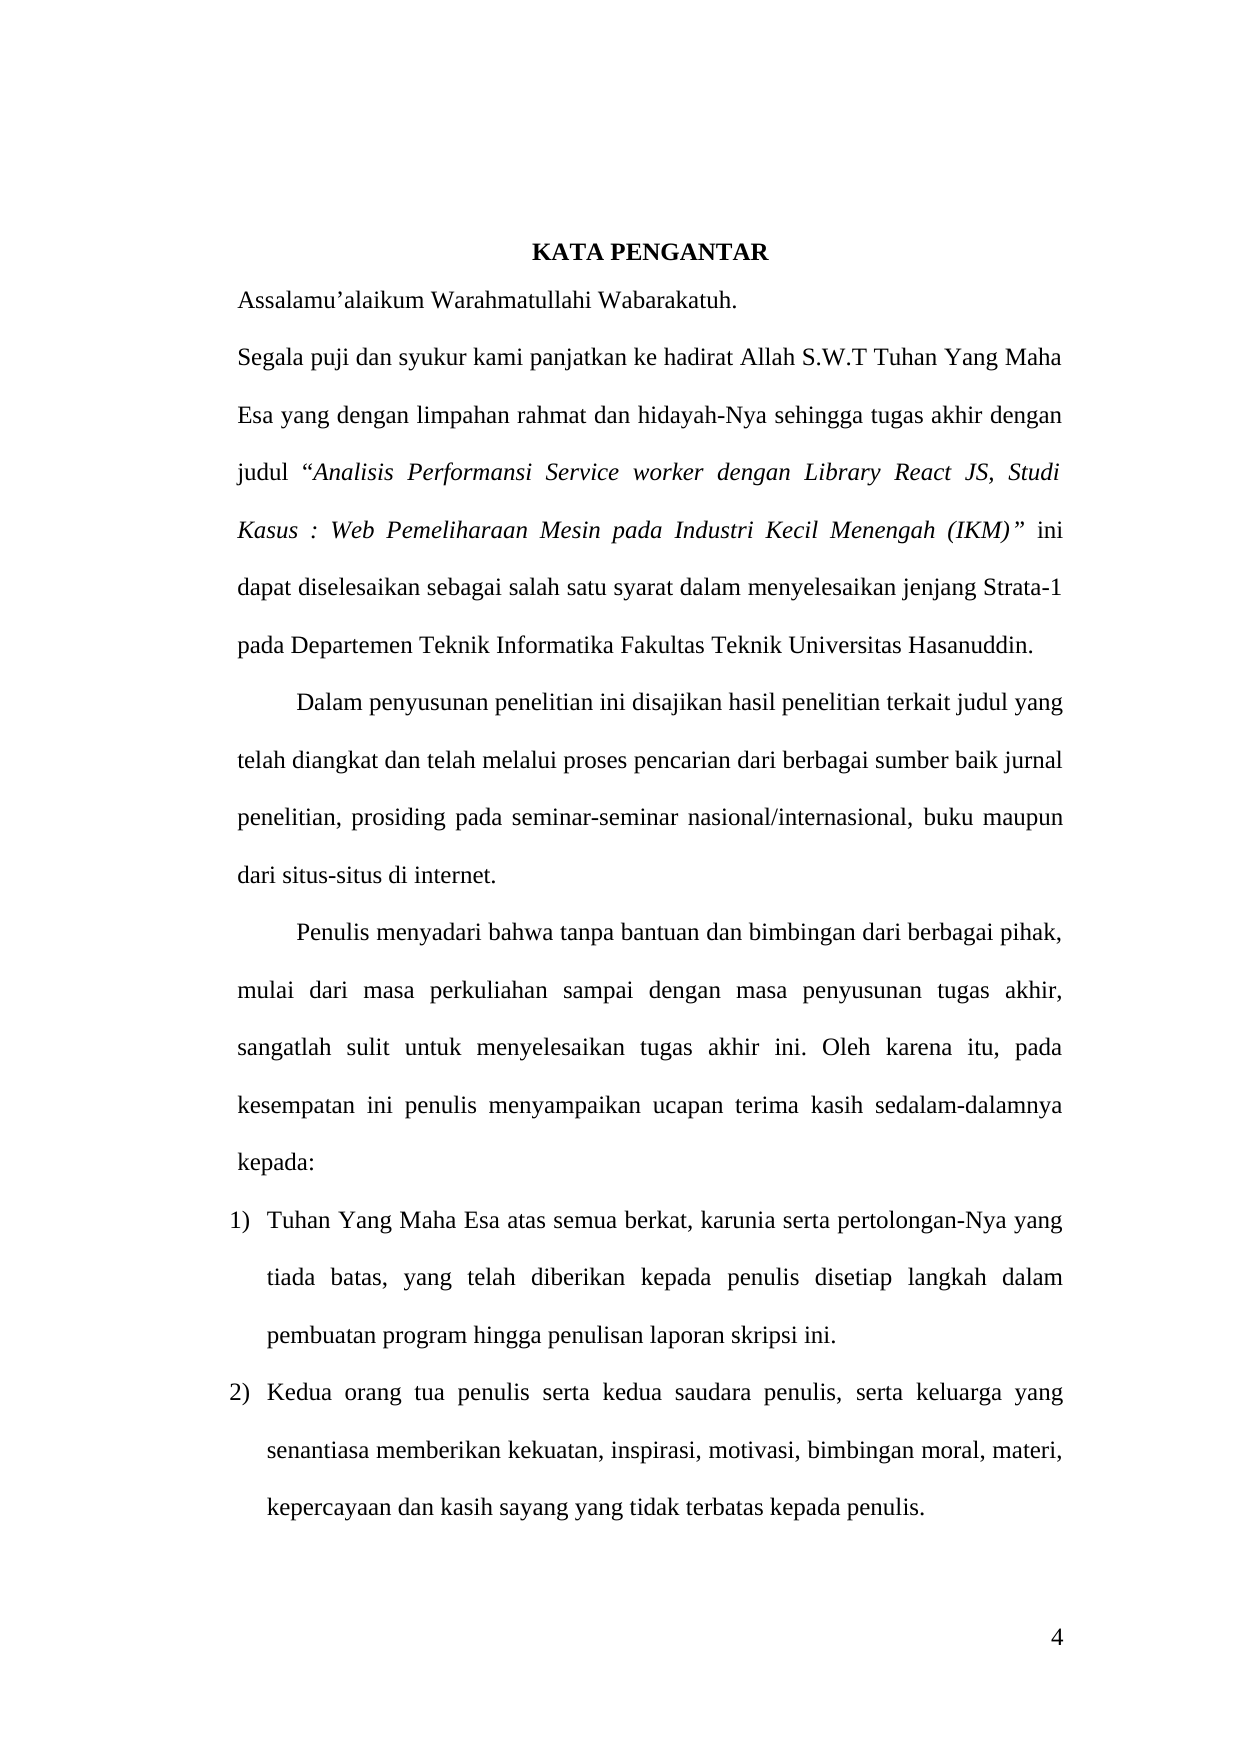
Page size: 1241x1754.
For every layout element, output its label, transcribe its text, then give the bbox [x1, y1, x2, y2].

list Tuhan Yang Maha Esa atas semua berkat, karunia serta pertolongan-Nya yang tiada batas, yang telah diberikan kepada penulis disetiap langkah dalam pembuatan program hingga penulisan laporan skripsi ini. [229, 1205, 1063, 1348]
text Segala puji dan syukur kami panjatkan ke hadirat Allah S.W.T Tuhan Yang Maha Esa yang dengan limpahan rahmat dan hidayah-Nya sehingga tugas akhir dengan judul “Analisis Performansi Service worker dengan Library React JS, Studi Kasus : Web Pemeliharaan Mesin pada Industri Kecil Menengah (IKM)” ini dapat diselesaikan sebagai salah satu syarat dalam menyelesaikan jenjang Strata-1 pada Departemen Teknik Informatika Fakultas Teknik Universitas Hasanuddin. [237, 342, 1063, 658]
list Kedua orang tua penulis serta kedua saudara penulis, serta keluarga yang senantiasa memberikan kekuatan, inspirasi, motivasi, bimbingan moral, materi, kepercayaan dan kasih sayang yang tidak terbatas kepada penulis. [229, 1377, 1063, 1521]
text Penulis menyadari bahwa tanpa bantuan dan bimbingan dari berbagai pihak, mulai dari masa perkuliahan sampai dengan masa penyusunan tugas akhir, sangatlah sulit untuk menyelesaikan tugas akhir ini. Oleh karena itu, pada kesempatan ini penulis menyampaikan ucapan terima kasih sedalam-dalamnya kepada: [237, 917, 1063, 1176]
text Assalamu’alaikum Warahmatullahi Wabarakatuh. [237, 285, 1063, 313]
list KATA PENGANTAR [237, 237, 1063, 266]
text Dalam penyusunan penelitian ini disajikan hasil penelitian terkait judul yang telah diangkat dan telah melalui proses pencarian dari berbagai sumber baik jurnal penelitian, prosiding pada seminar-seminar nasional/internasional, buku maupun dari situs-situs di internet. [237, 687, 1063, 888]
